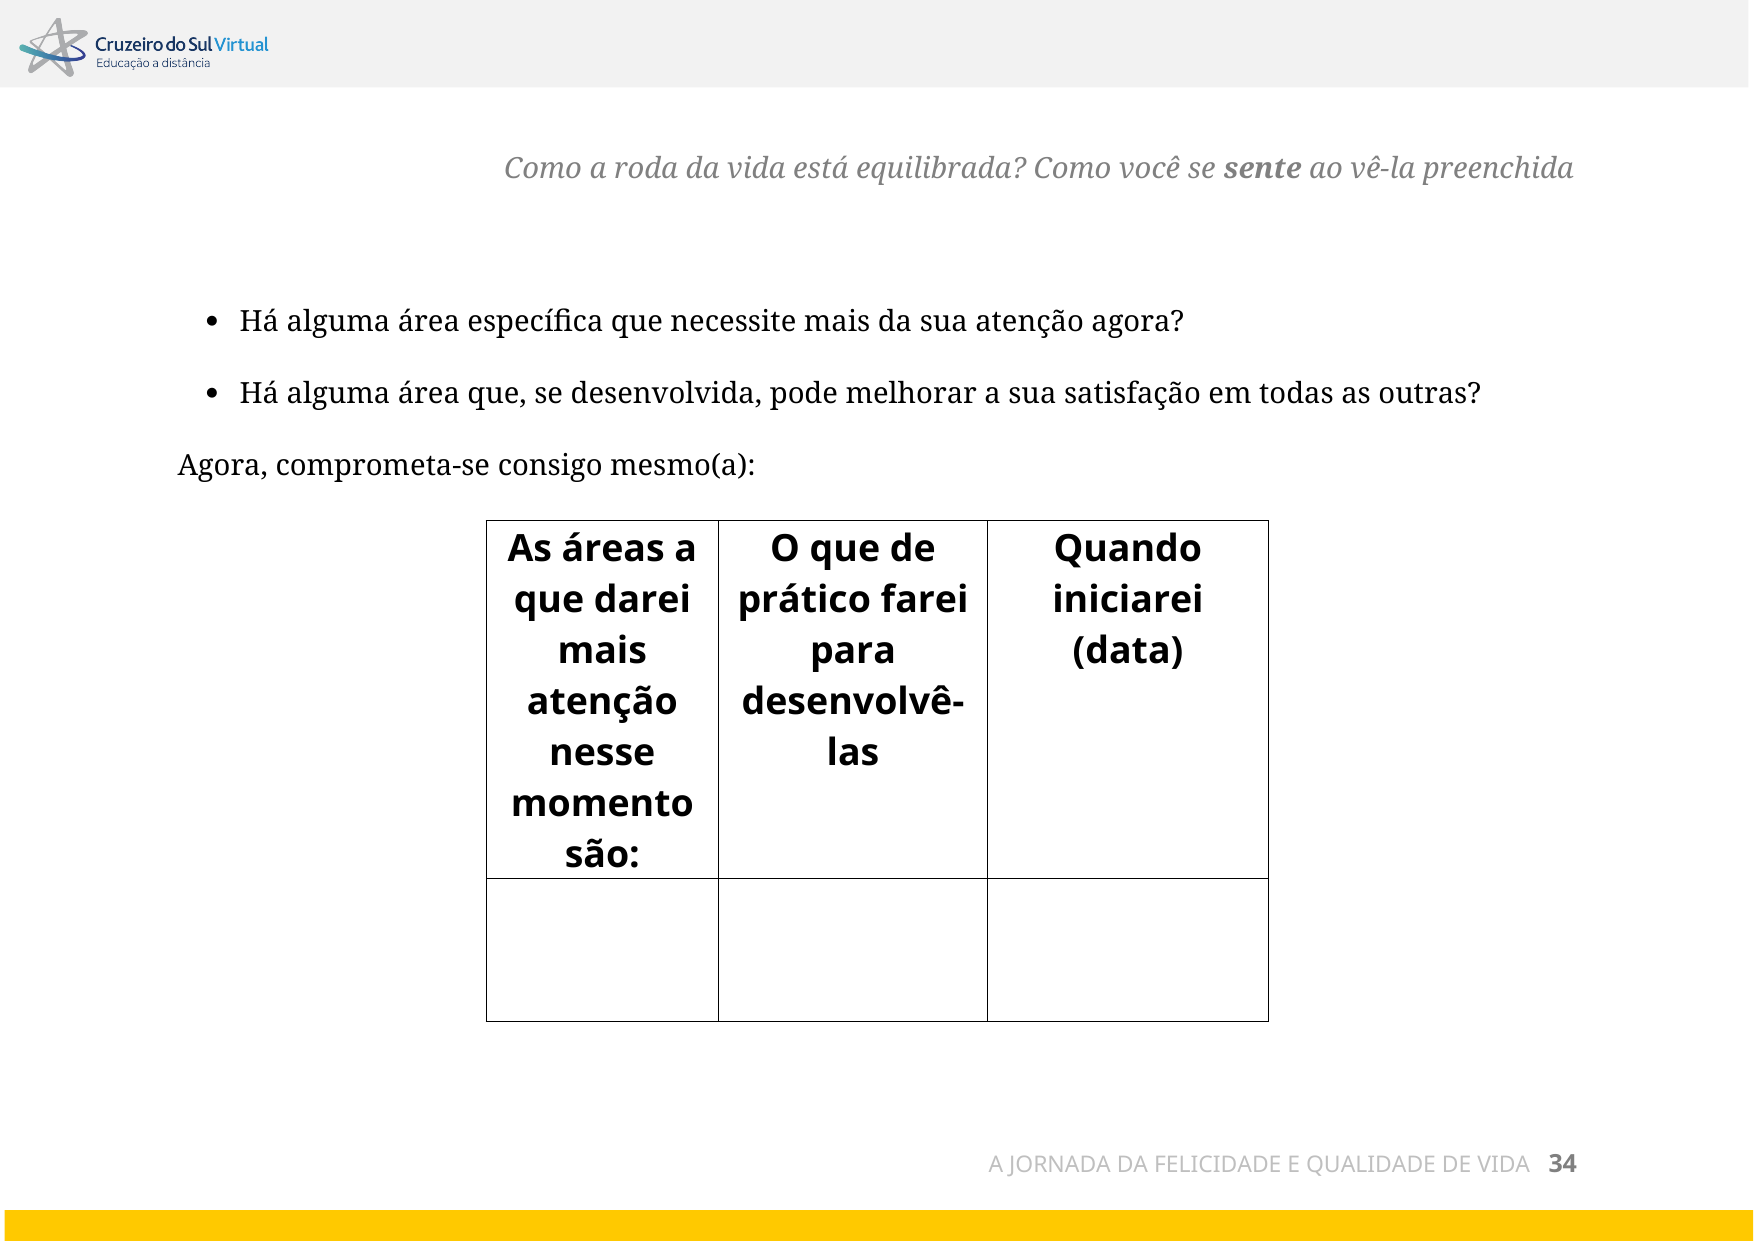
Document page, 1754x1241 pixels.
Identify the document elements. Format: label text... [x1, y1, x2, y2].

text Há alguma área que, se desenvolvida, pode melhorar a sua satisfação em todas as outras? [207, 372, 1577, 412]
picture [17, 18, 269, 77]
text Agora, comprometa-se consigo mesmo(a): [177, 444, 1577, 483]
text Há alguma área específica que necessite mais da sua atenção agora? [207, 300, 1577, 339]
table_cell [487, 879, 718, 1021]
table_cell [719, 879, 987, 1021]
table_header As áreas a que darei mais atenção nesse momento são: [487, 521, 718, 878]
table_header O que de prático farei para desenvolvê-las [719, 521, 987, 878]
table_cell [988, 879, 1268, 1021]
table_header Quando iniciarei (data) [988, 521, 1268, 878]
text Como a roda da vida está equilibrada? Como você se sente ao vê-la preenchida [177, 148, 1577, 187]
